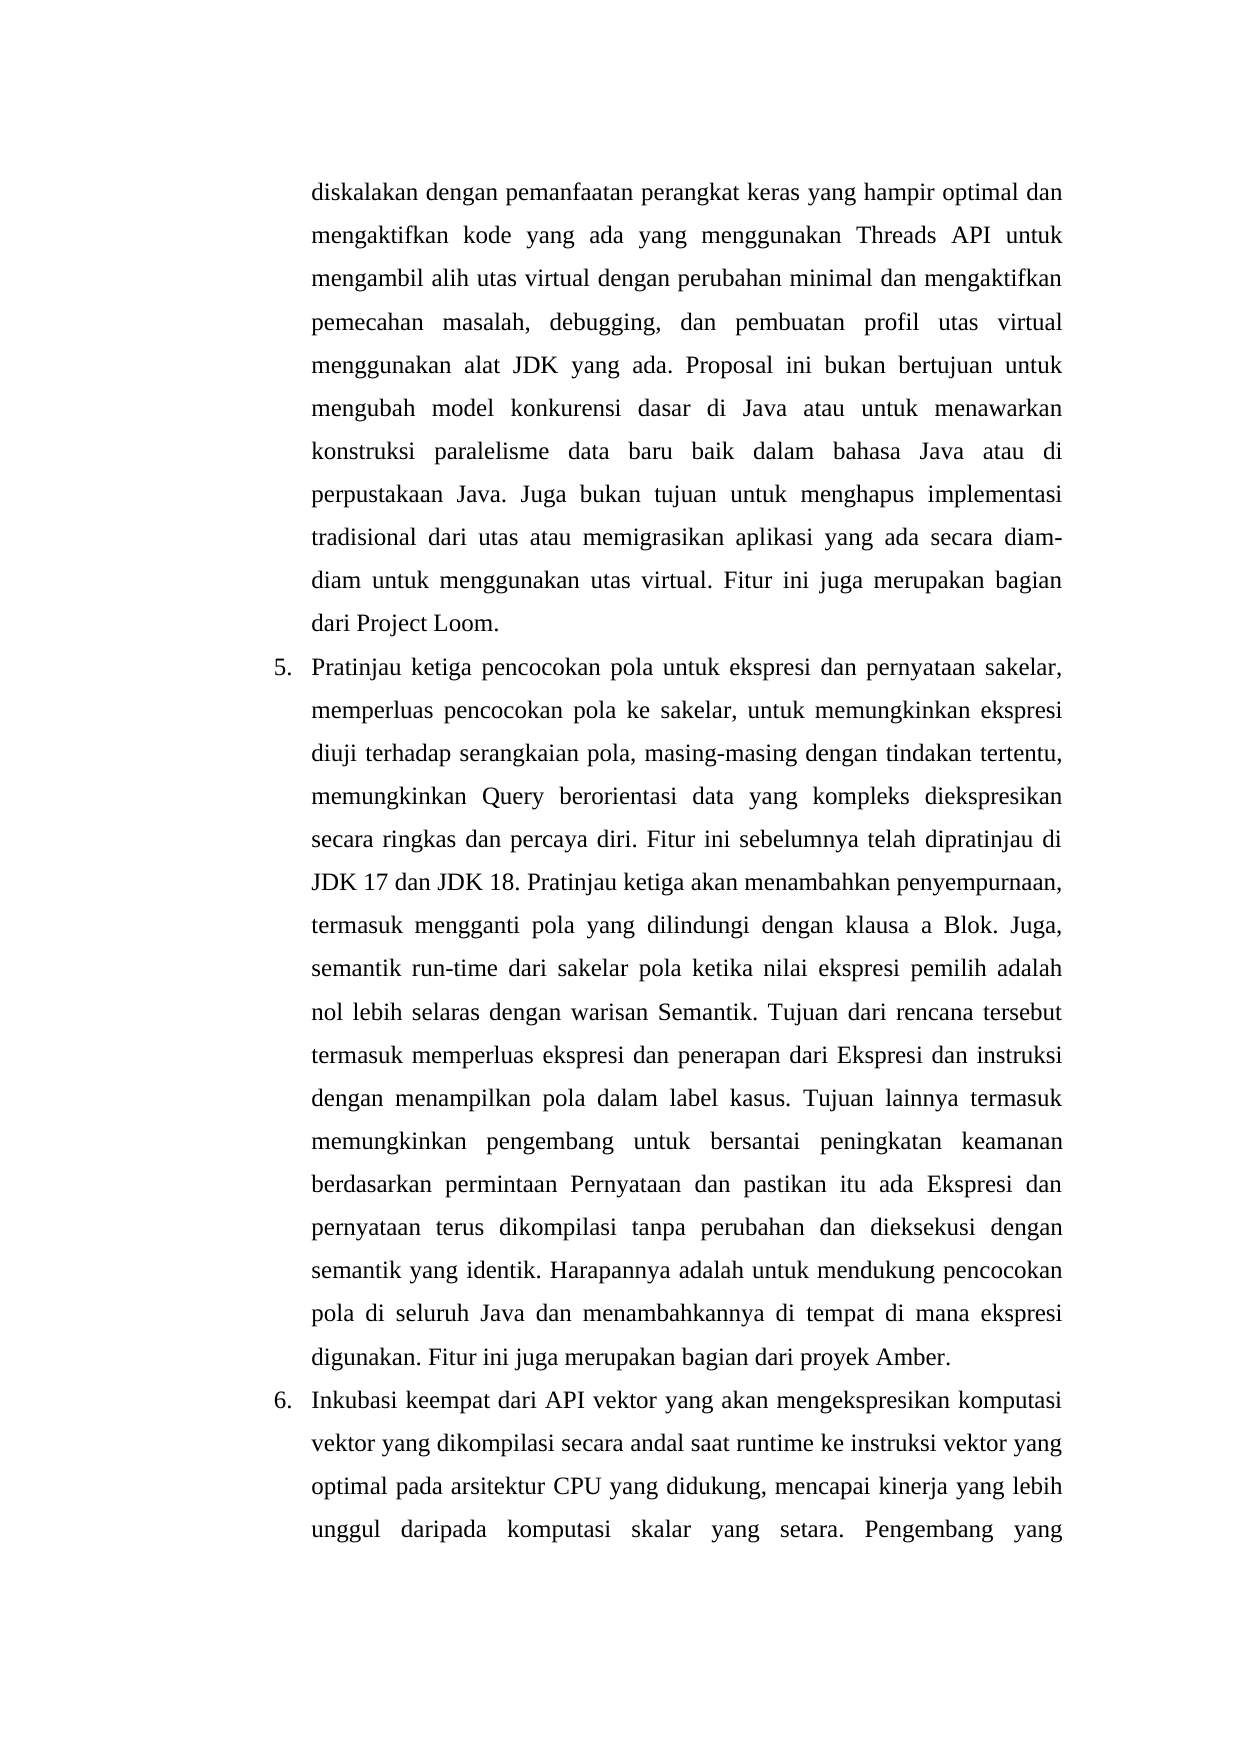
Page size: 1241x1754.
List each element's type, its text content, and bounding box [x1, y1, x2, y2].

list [274, 1385, 1063, 1543]
list Pratinjau ketiga pencocokan pola untuk ekspresi dan pernyataan sakelar, memperluas pencocokan pola ke sakelar, untuk memungkinkan ekspresi diuji terhadap serangkaian pola, masing-masing dengan tindakan tertentu, memungkinkan Query berorientasi data yang kompleks diekspresikan secara ringkas dan percaya diri. Fitur ini sebelumnya telah dipratinjau di JDK 17 dan JDK 18. Pratinjau ketiga akan menambahkan penyempurnaan, termasuk mengganti pola yang dilindungi dengan klausa a Blok. Juga, semantik run-time dari sakelar pola ketika nilai ekspresi pemilih adalah nol lebih selaras dengan warisan Semantik. Tujuan dari rencana tersebut termasuk memperluas ekspresi dan penerapan dari Ekspresi dan instruksi dengan menampilkan pola dalam label kasus. Tujuan lainnya termasuk memungkinkan pengembang untuk bersantai peningkatan keamanan berdasarkan permintaan Pernyataan dan pastikan itu ada Ekspresi dan pernyataan terus dikompilasi tanpa perubahan dan dieksekusi dengan semantik yang identik. Harapannya adalah untuk mendukung pencocokan pola di seluruh Java dan menambahkannya di tempat di mana ekspresi digunakan. Fitur ini juga merupakan bagian dari proyek Amber. [274, 652, 1063, 1370]
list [274, 177, 1063, 637]
